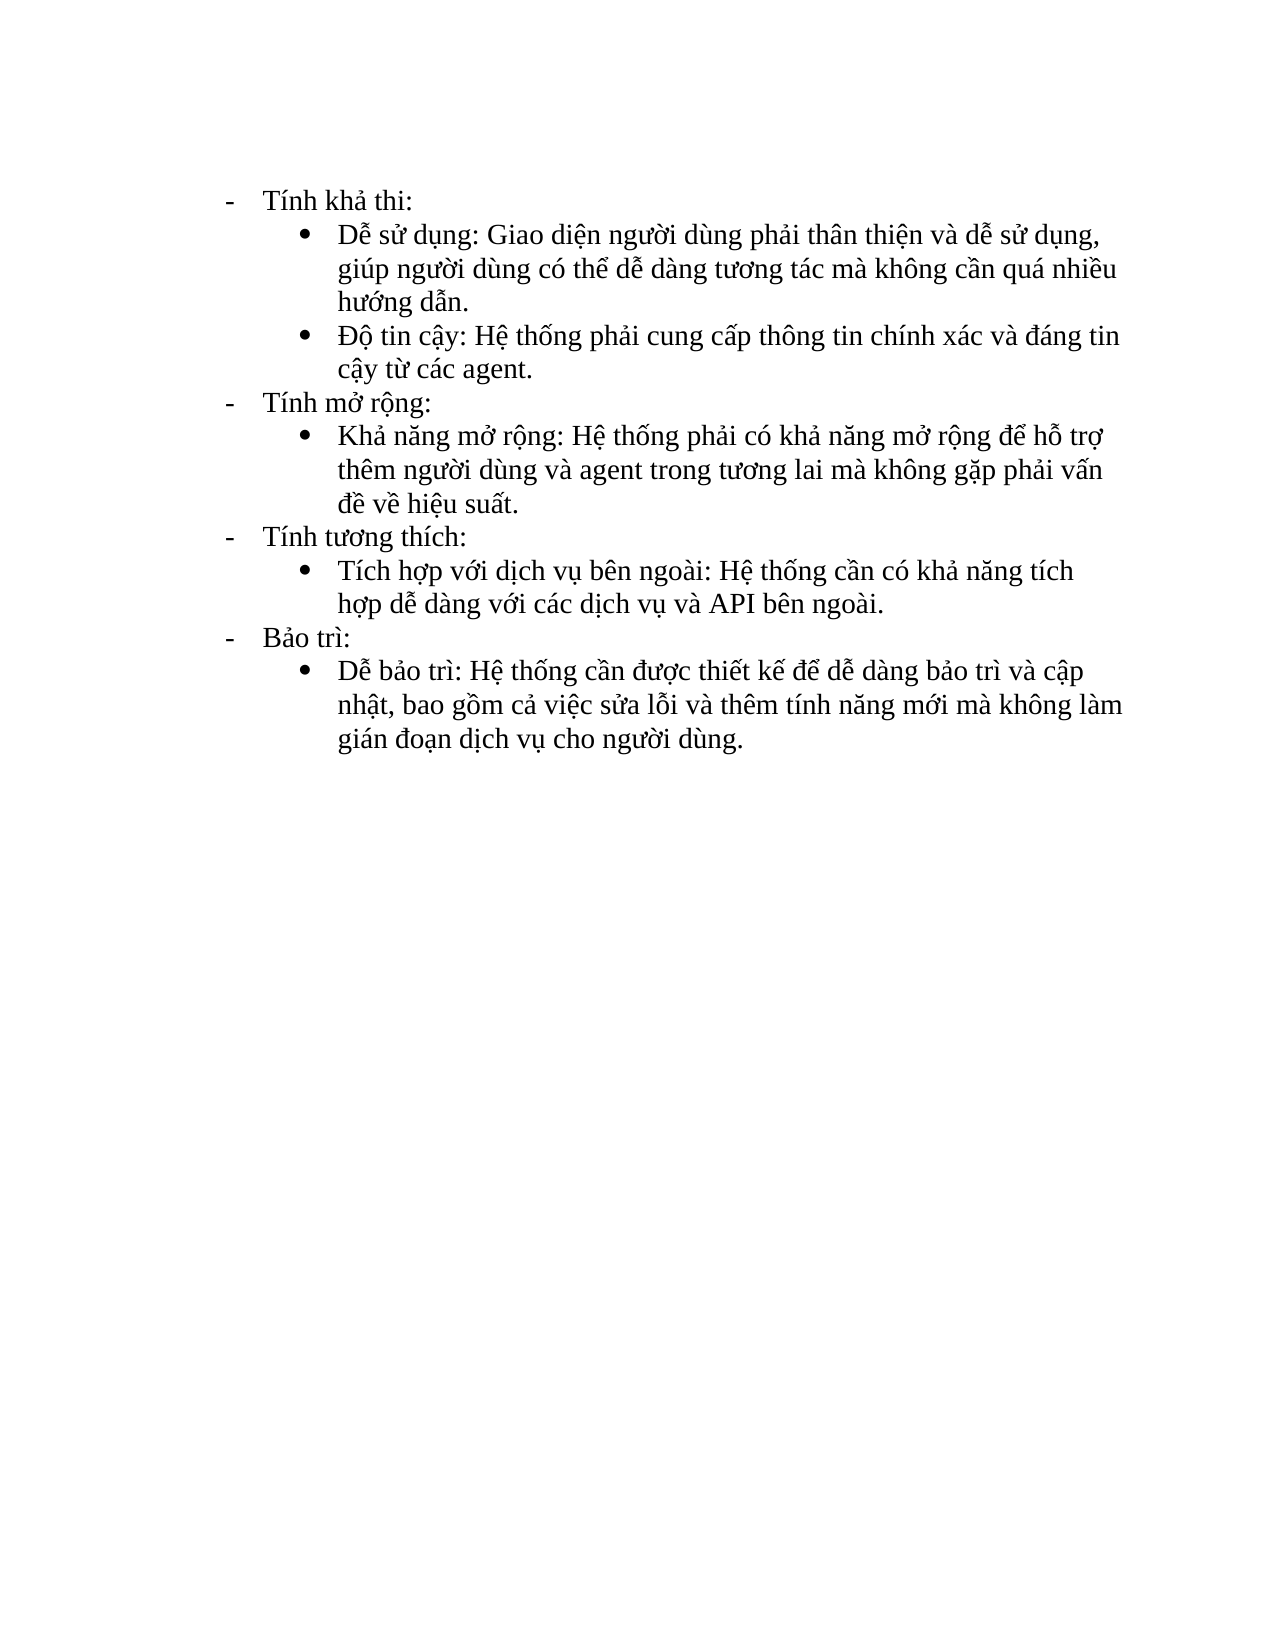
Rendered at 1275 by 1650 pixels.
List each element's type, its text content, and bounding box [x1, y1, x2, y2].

list Tính mở rộng: [225, 385, 1125, 418]
list Dễ bảo trì: Hệ thống cần được thiết kế để dễ dàng bảo trì và cập nhật, bao gồm cả việc sửa lỗi và thêm tính năng mới mà không làm gián đoạn dịch vụ cho người dùng. [300, 653, 1125, 754]
list Khả năng mở rộng: Hệ thống phải có khả năng mở rộng để hỗ trợ thêm người dùng và agent trong tương lai mà không gặp phải vấn đề về hiệu suất. [300, 418, 1125, 519]
list Tính khả thi: [225, 183, 1125, 217]
list Bảo trì: [225, 620, 1125, 653]
list Tích hợp với dịch vụ bên ngoài: Hệ thống cần có khả năng tích hợp dễ dàng với các dịch vụ và API bên ngoài. [300, 553, 1125, 620]
list Dễ sử dụng: Giao diện người dùng phải thân thiện và dễ sử dụng, giúp người dùng có thể dễ dàng tương tác mà không cần quá nhiều hướng dẫn. [300, 217, 1125, 318]
list Tính tương thích: [225, 519, 1125, 553]
list Độ tin cậy: Hệ thống phải cung cấp thông tin chính xác và đáng tin cậy từ các agent. [300, 318, 1125, 385]
